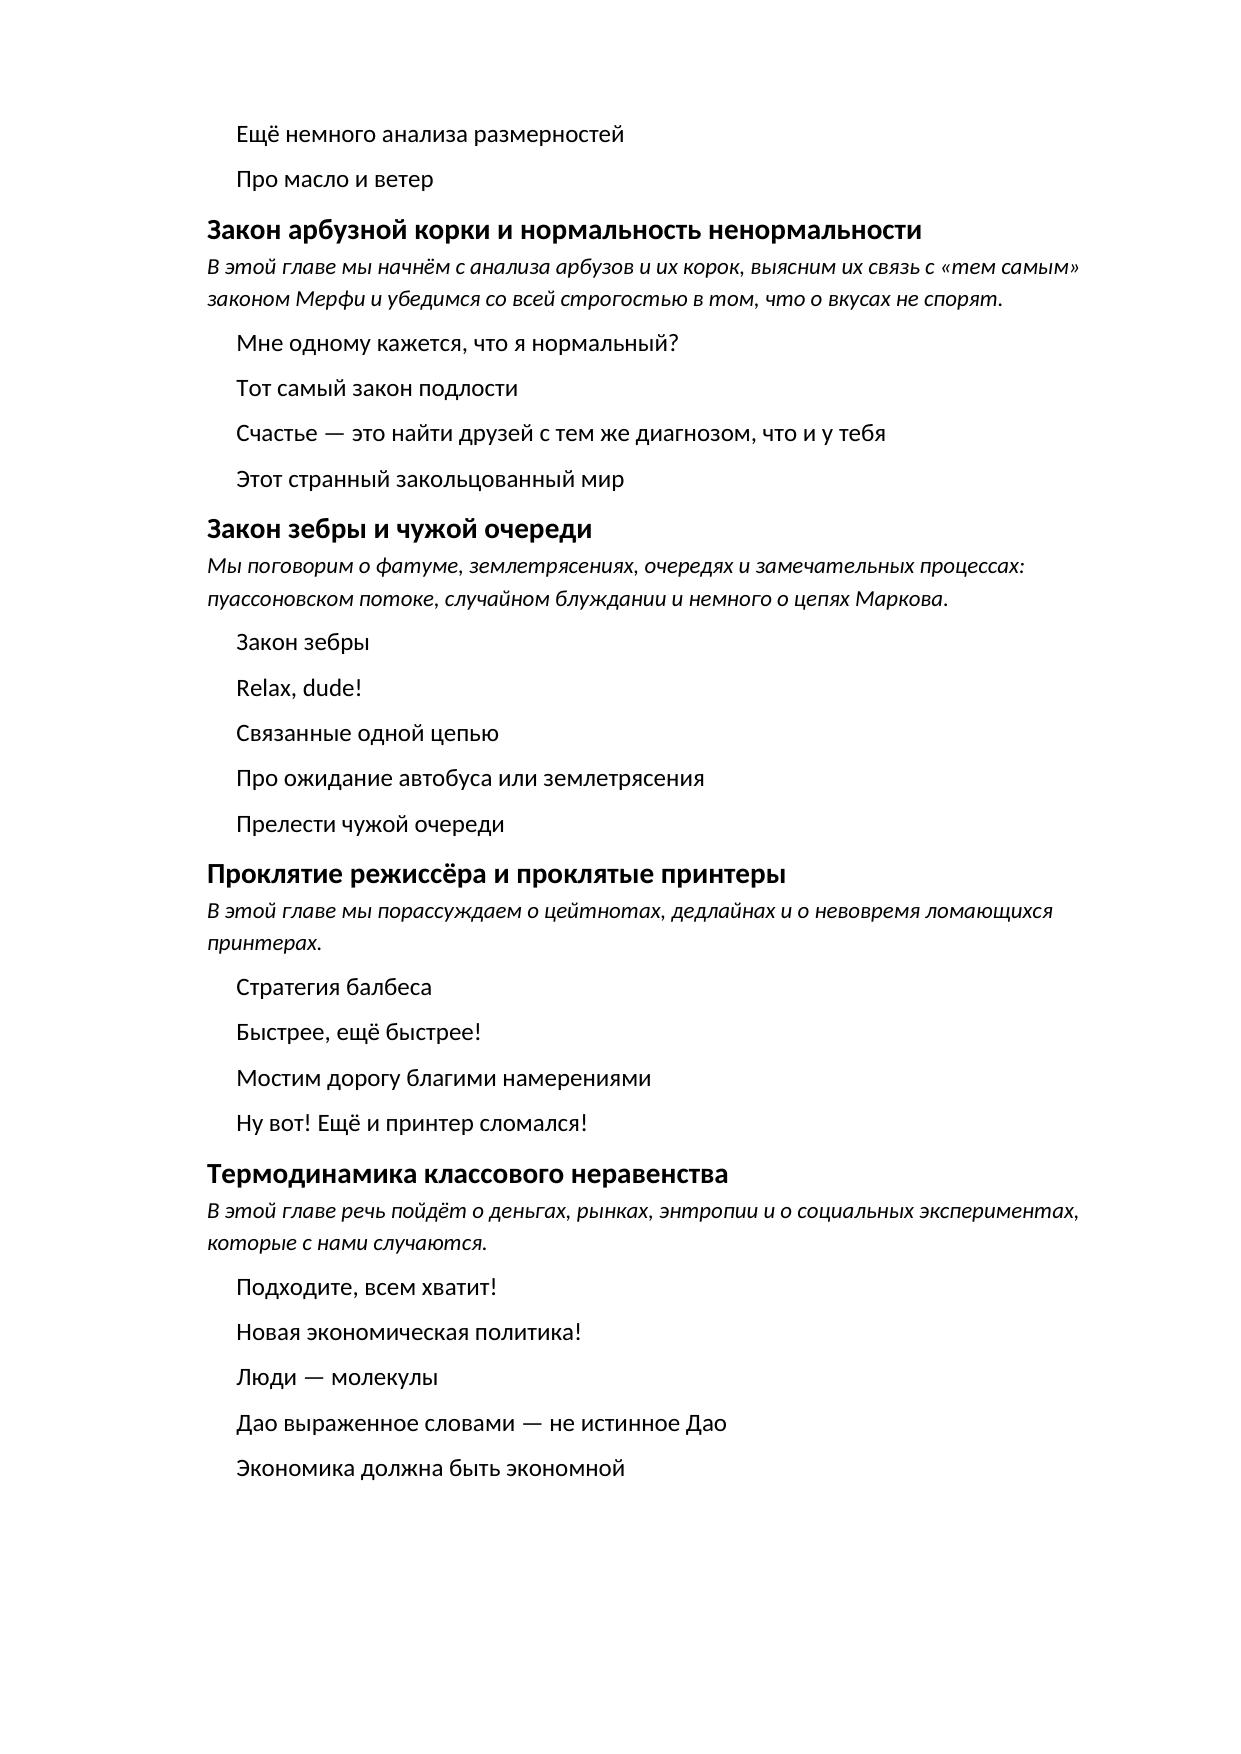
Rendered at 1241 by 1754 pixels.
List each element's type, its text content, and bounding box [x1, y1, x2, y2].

text Закон арбузной корки и нормальность ненормальности [207, 211, 1152, 247]
text Термодинамика классового неравенства [207, 1155, 1152, 1191]
text Мостим дорогу благими намерениями [236, 1062, 1152, 1092]
text Люди — молекулы [236, 1361, 1152, 1392]
text В этой главе речь пойдёт о деньгах, рынках, энтропии и о социальных экспериментах, которые с нами случаются. [207, 1196, 1152, 1256]
text Закон зебры [236, 626, 1152, 657]
text Прелести чужой очереди [236, 808, 1152, 838]
text Подходите, всем хватит! [236, 1271, 1152, 1301]
text Связанные одной цепью [236, 717, 1152, 748]
text Новая экономическая политика! [236, 1316, 1152, 1347]
text Про масло и ветер [236, 163, 1152, 194]
text Мне одному кажется, что я нормальный? [236, 327, 1152, 357]
text Этот странный закольцованный мир [236, 463, 1152, 493]
text Relax, dude! [236, 672, 1152, 702]
text Стратегия балбеса [236, 971, 1152, 1002]
text В этой главе мы начнём с анализа арбузов и их корок, выясним их связь с «тем самым» законом Мерфи и убедимся со всей строгостью в том, что о вкусах не спорят. [207, 252, 1152, 312]
text Тот самый закон подлости [236, 372, 1152, 403]
text Мы поговорим о фатуме, землетрясениях, очередях и замечательных процессах: пуассоновском потоке, случайном блуждании и немного о цепях Маркова. [207, 551, 1152, 612]
text Про ожидание автобуса или землетрясения [236, 762, 1152, 793]
text Закон зебры и чужой очереди [207, 511, 1152, 546]
text Экономика должна быть экономной [236, 1452, 1152, 1483]
text Быстрее, ещё быстрее! [236, 1017, 1152, 1047]
text Проклятие режиссёра и проклятые принтеры [207, 855, 1152, 891]
text Счастье — это найти друзей с тем же диагнозом, что и у тебя [236, 418, 1152, 448]
text Ну вот! Ещё и принтер сломался! [236, 1107, 1152, 1138]
text Ещё немного анализа размерностей [236, 118, 1152, 149]
text В этой главе мы порассуждаем о цейтнотах, дедлайнах и о невовремя ломающихся принтерах. [207, 896, 1152, 957]
text Дао выраженное словами — не истинное Дао [236, 1407, 1152, 1437]
